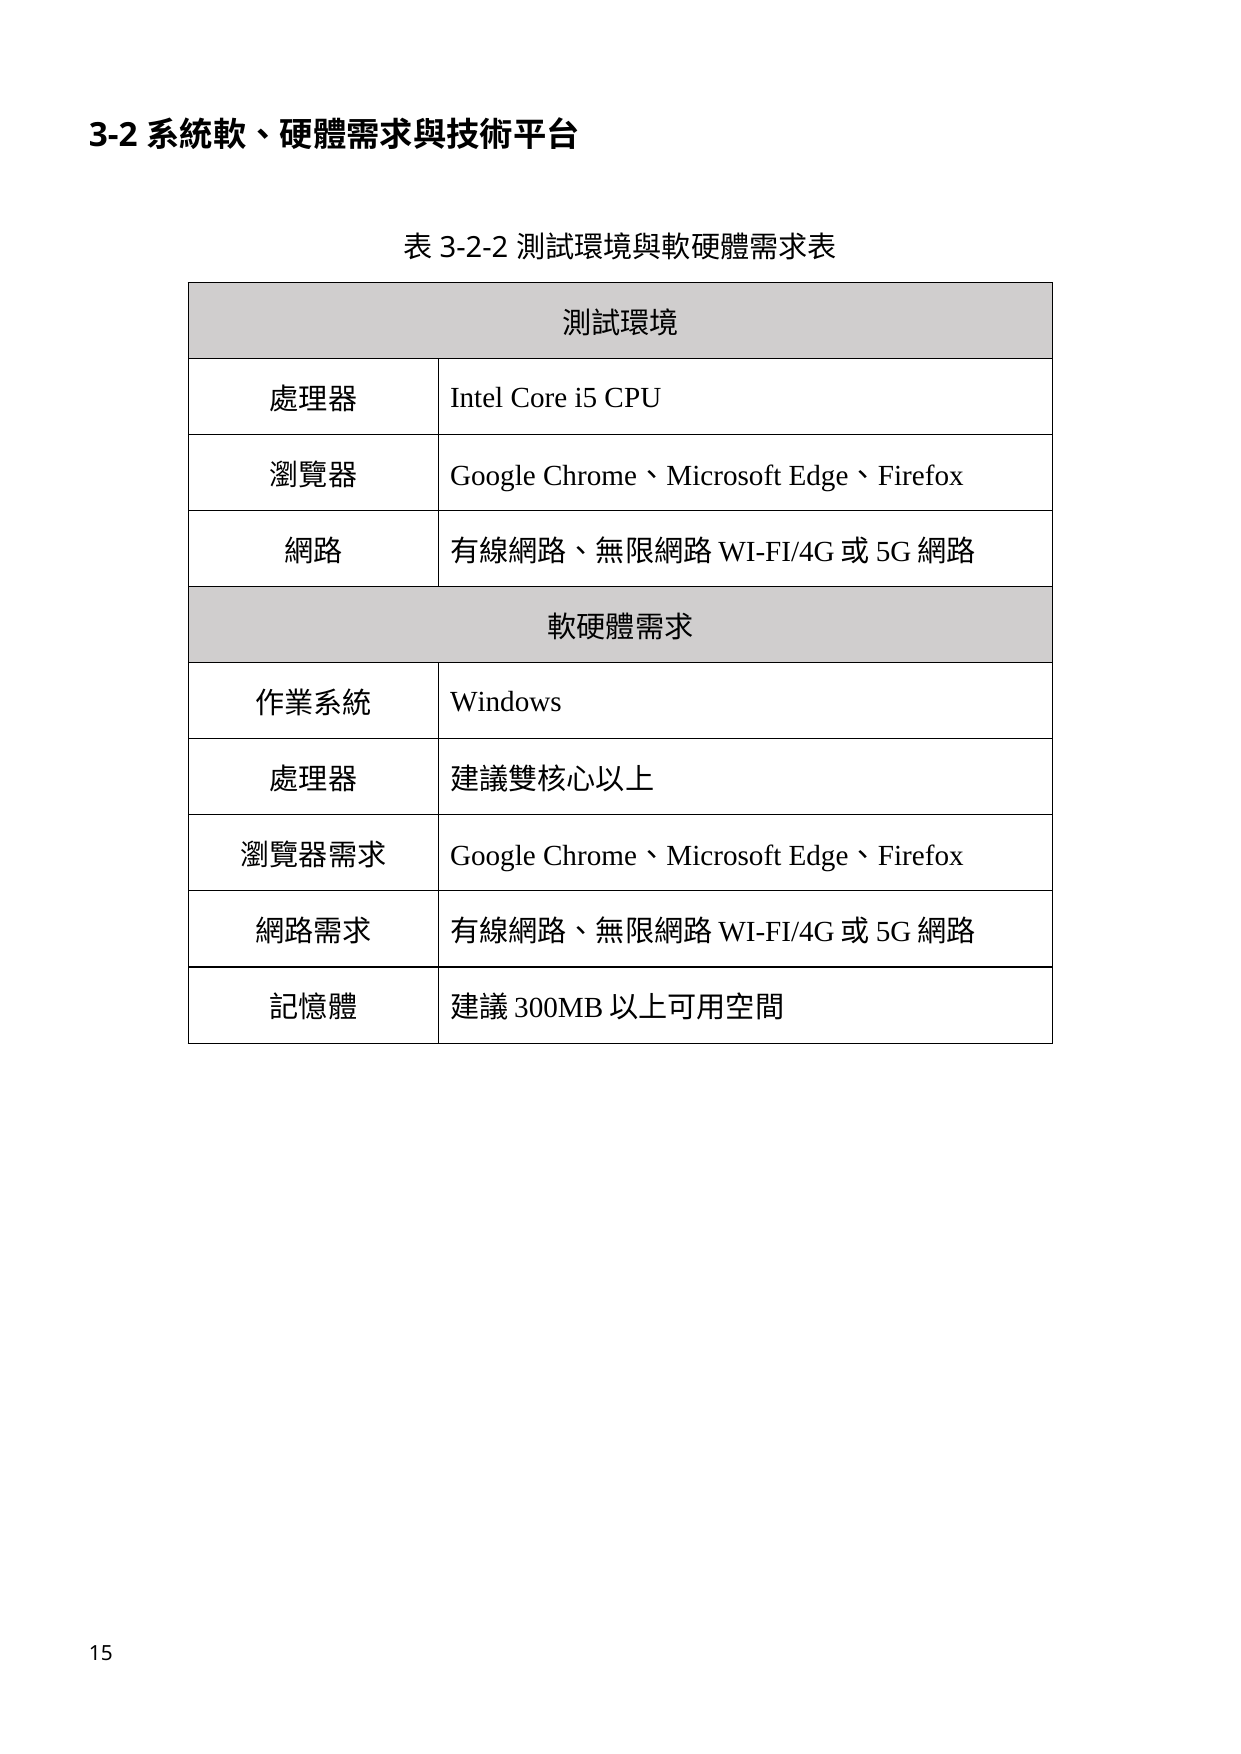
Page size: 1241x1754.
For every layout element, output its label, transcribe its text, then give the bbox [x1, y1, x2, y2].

table_cell Intel Core i5 CPU [439, 359, 1052, 434]
table_cell 建議雙核心以上 [439, 739, 1052, 814]
table_cell Google Chrome、Microsoft Edge、Firefox [439, 815, 1052, 890]
table_cell Windows [439, 663, 1052, 738]
subtitle 3-2 系統軟、硬體需求與技術平台 [89, 94, 1152, 169]
table_cell 有線網路、無限網路WI-FI/4G或5G網路 [439, 891, 1052, 966]
table_cell 作業系統 [189, 663, 438, 738]
table_cell 網路 [189, 511, 438, 586]
table_cell 瀏覽器需求 [189, 815, 438, 890]
table_cell 記憶體 [189, 968, 438, 1042]
table_cell 軟硬體需求 [189, 587, 1052, 662]
table_cell 處理器 [189, 359, 438, 434]
table_cell Google Chrome、Microsoft Edge、Firefox [439, 435, 1052, 510]
table_cell 建議300MB以上可用空間 [439, 968, 1052, 1042]
table_cell 網路需求 [189, 891, 438, 966]
table_cell 瀏覽器 [189, 435, 438, 510]
table_cell 有線網路、無限網路WI-FI/4G或5G網路 [439, 511, 1052, 586]
table_header 測試環境 [189, 283, 1052, 358]
table_cell 處理器 [189, 739, 438, 814]
